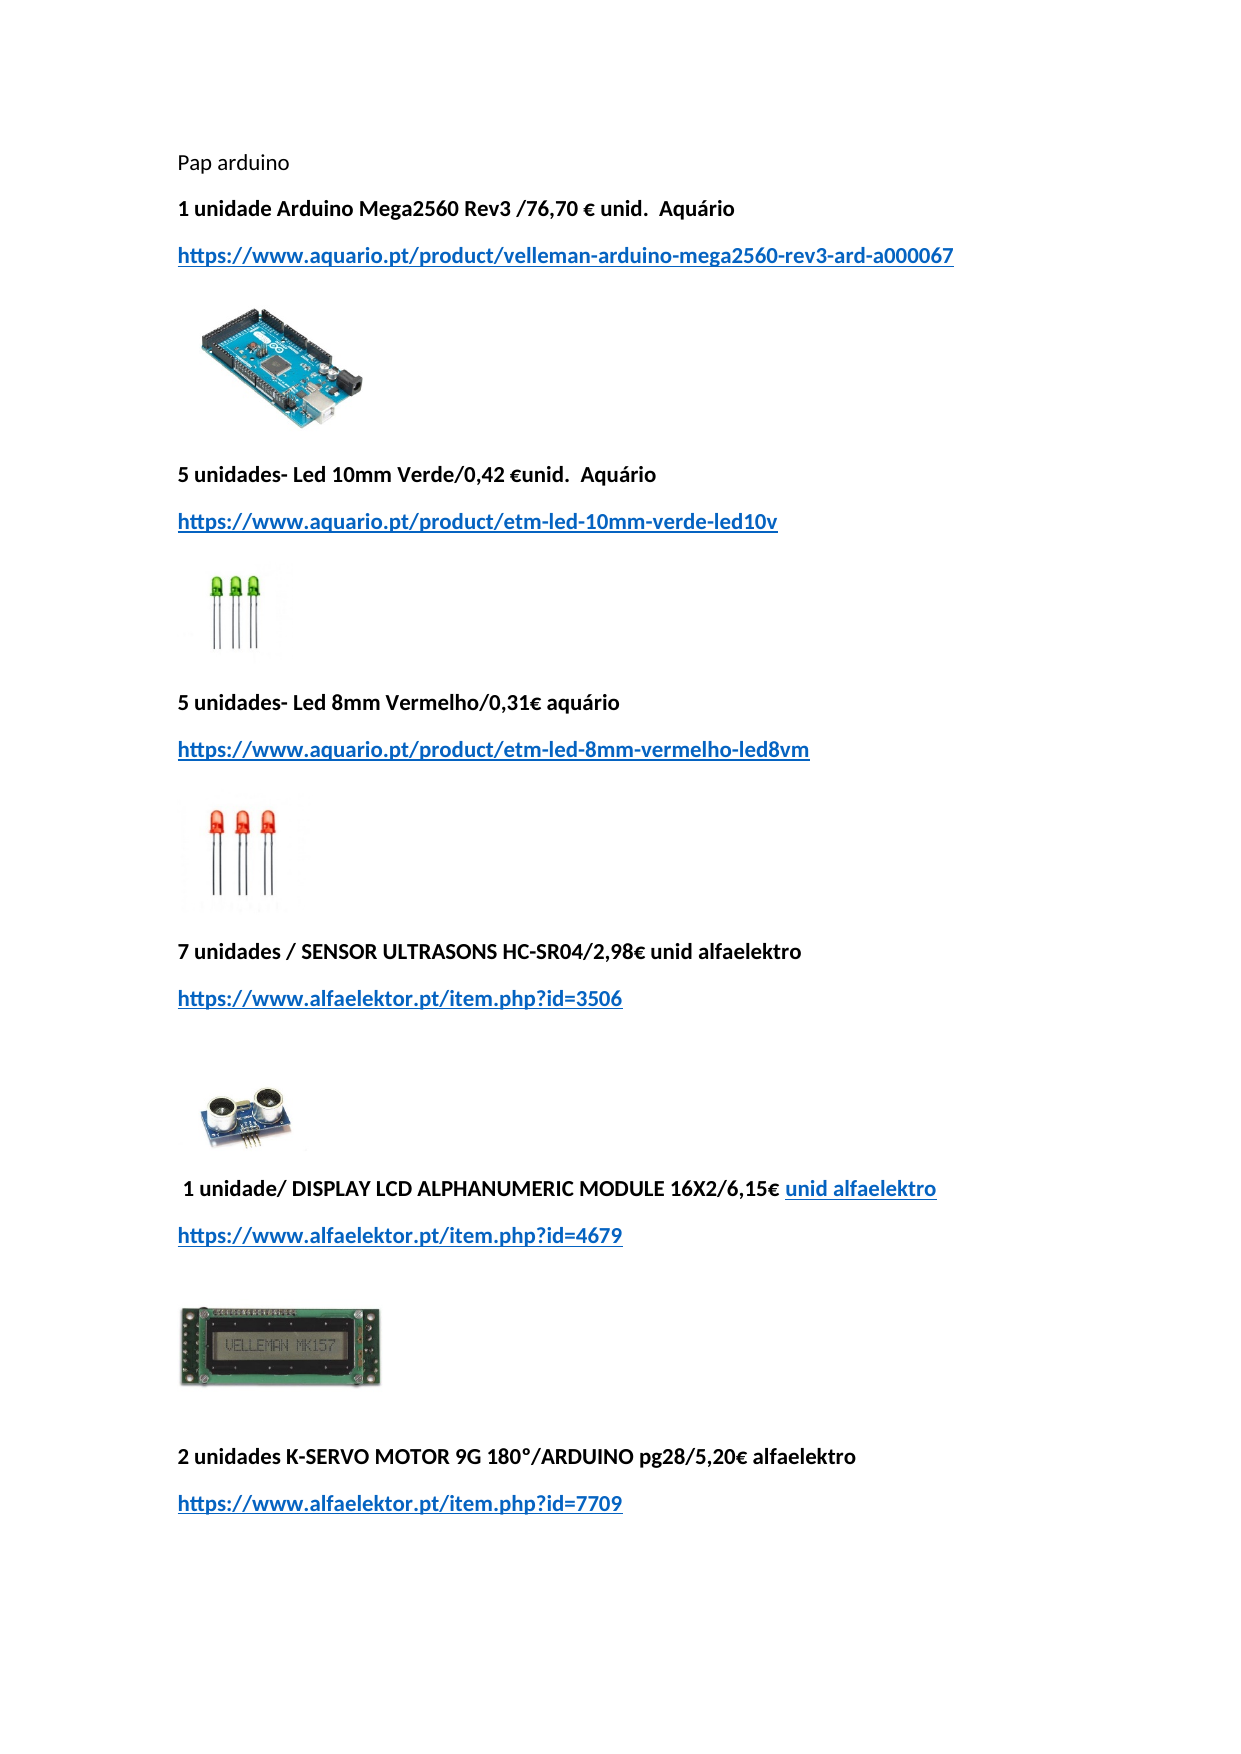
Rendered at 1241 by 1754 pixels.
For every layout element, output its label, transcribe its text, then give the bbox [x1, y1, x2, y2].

text 5 unidades- Led 8mm Vermelho/0,31€ aquário [177, 688, 1063, 716]
text https://www.aquario.pt/product/etm-led-10mm-verde-led10v [177, 507, 1063, 535]
text 5 unidades- Led 10mm Verde/0,42 €unid. Aquário [177, 460, 1063, 488]
picture [177, 782, 314, 919]
text Pap arduino [177, 148, 1063, 176]
text https://www.alfaelektor.pt/item.php?id=3506 [177, 984, 1063, 1012]
text 1 unidade/ DISPLAY LCD ALPHANUMERIC MODULE 16X2/6,15€ unid alfaelektro [177, 1174, 1063, 1203]
text https://www.alfaelektor.pt/item.php?id=4679 [177, 1221, 1063, 1249]
picture [177, 1268, 384, 1423]
picture [177, 553, 293, 670]
text 7 unidades / SENSOR ULTRASONS HC-SR04/2,98€ unid alfaelektro [177, 937, 1063, 965]
text 1 unidade Arduino Mega2560 Rev3 /76,70 € unid. Aquário [177, 194, 1063, 222]
picture [177, 288, 382, 442]
picture [177, 1077, 314, 1156]
text 2 unidades K-SERVO MOTOR 9G 180º/ARDUINO pg28/5,20€ alfaelektro [177, 1442, 1063, 1470]
text https://www.aquario.pt/product/etm-led-8mm-vermelho-led8vm [177, 735, 1063, 763]
text https://www.alfaelektor.pt/item.php?id=7709 [177, 1489, 1063, 1517]
text https://www.aquario.pt/product/velleman-arduino-mega2560-rev3-ard-a000067 [177, 241, 1063, 269]
